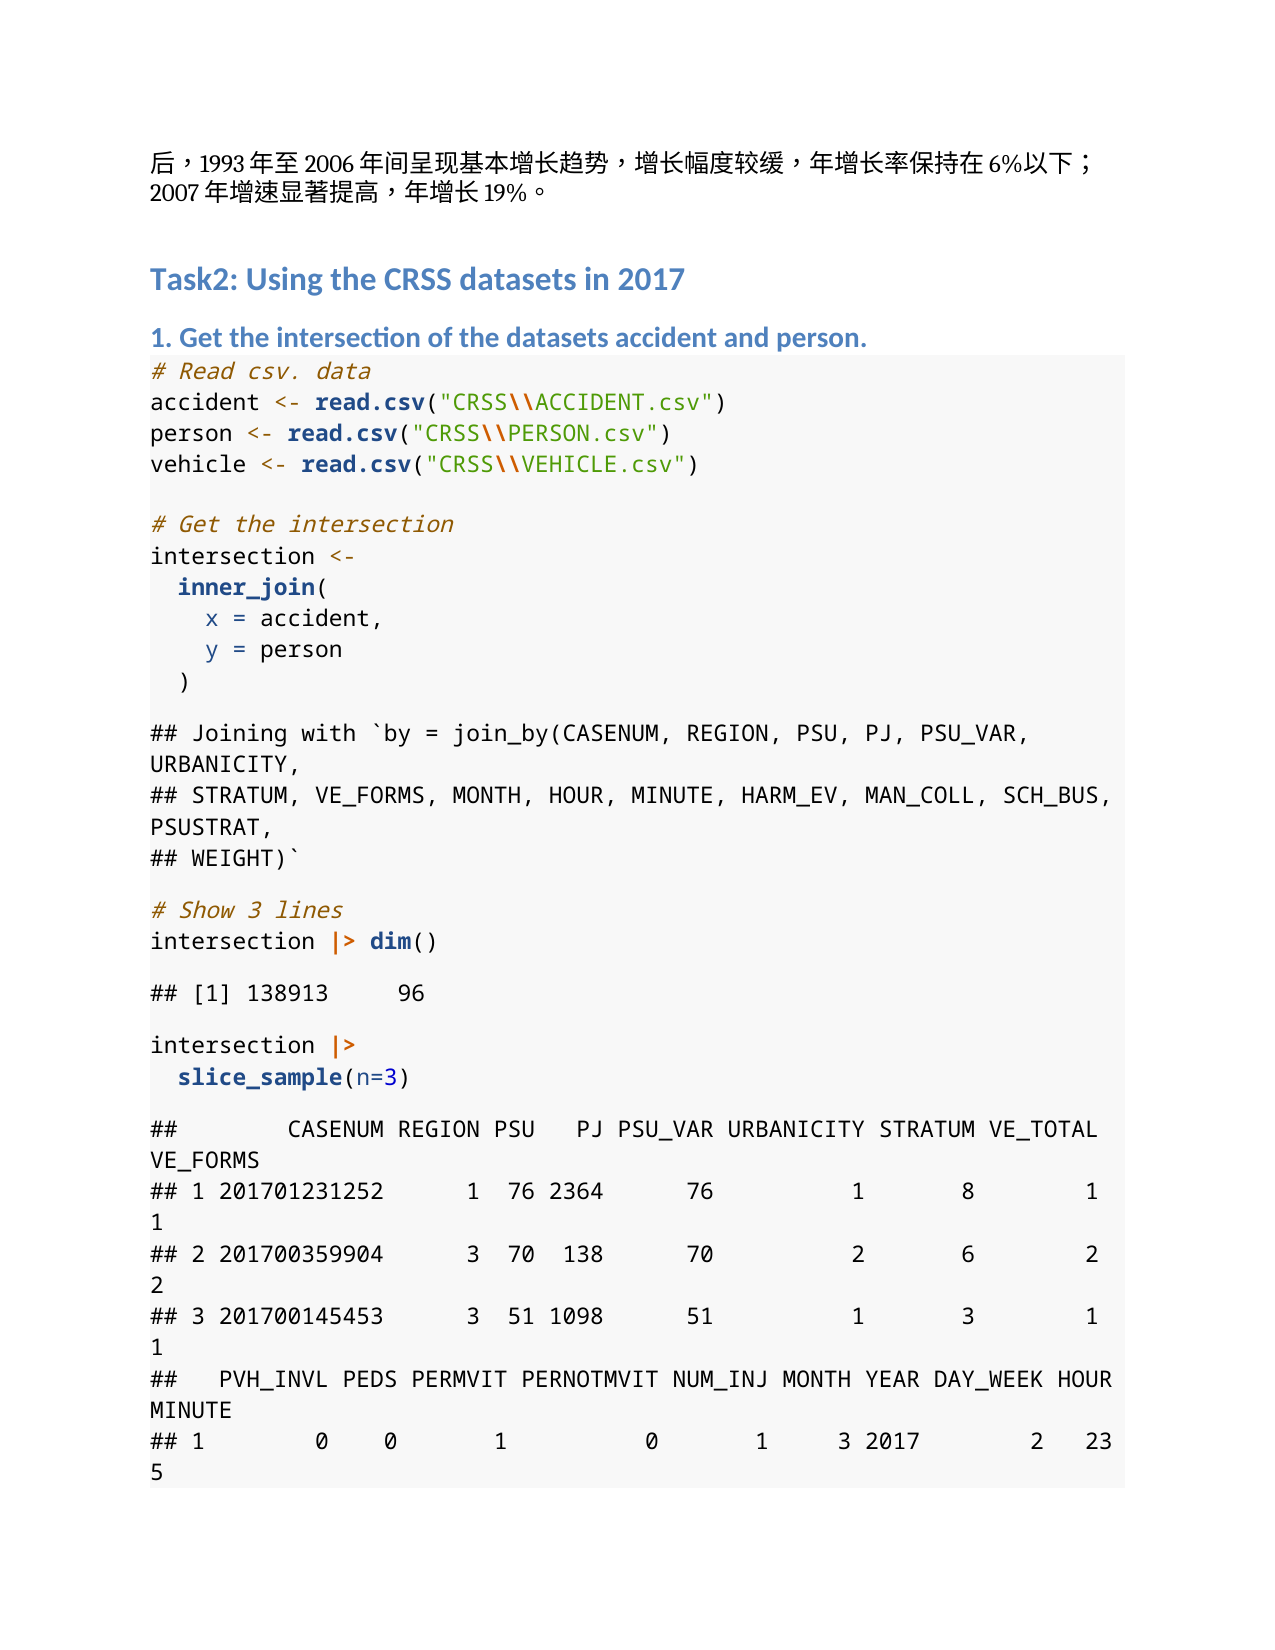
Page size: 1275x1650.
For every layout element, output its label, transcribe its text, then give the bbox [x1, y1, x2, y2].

text ## Joining with `by = join_by(CASENUM, REGION, PSU, PJ, PSU_VAR, URBANICITY, ## STRATUM, VE_FORMS, MONTH, HOUR, MINUTE, HARM_EV, MAN_COLL, SCH_BUS, PSUSTRAT, ## WEIGHT)` [150, 717, 1125, 873]
text ## [1] 138913 96 [150, 977, 1125, 1008]
subtitle Task2: Using the CRSS datasets in 2017 [150, 257, 1125, 298]
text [150, 1113, 1125, 1488]
subtitle 1. Get the intersection of the datasets accident and person. [150, 319, 1125, 355]
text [150, 150, 1125, 207]
text intersection |> slice_sample(n=3) [356, 1029, 1125, 1092]
text # Read csv. data accident <- read.csv("CRSS\\ACCIDENT.csv") person <- read.csv("CRSS\\PERSON.csv") vehicle <- read.csv("CRSS\\VEHICLE.csv") # Get the intersection intersection <- inner_join( x = accident, y = person ) [150, 355, 1125, 696]
text # Show 3 lines intersection |> dim() [342, 894, 1125, 956]
